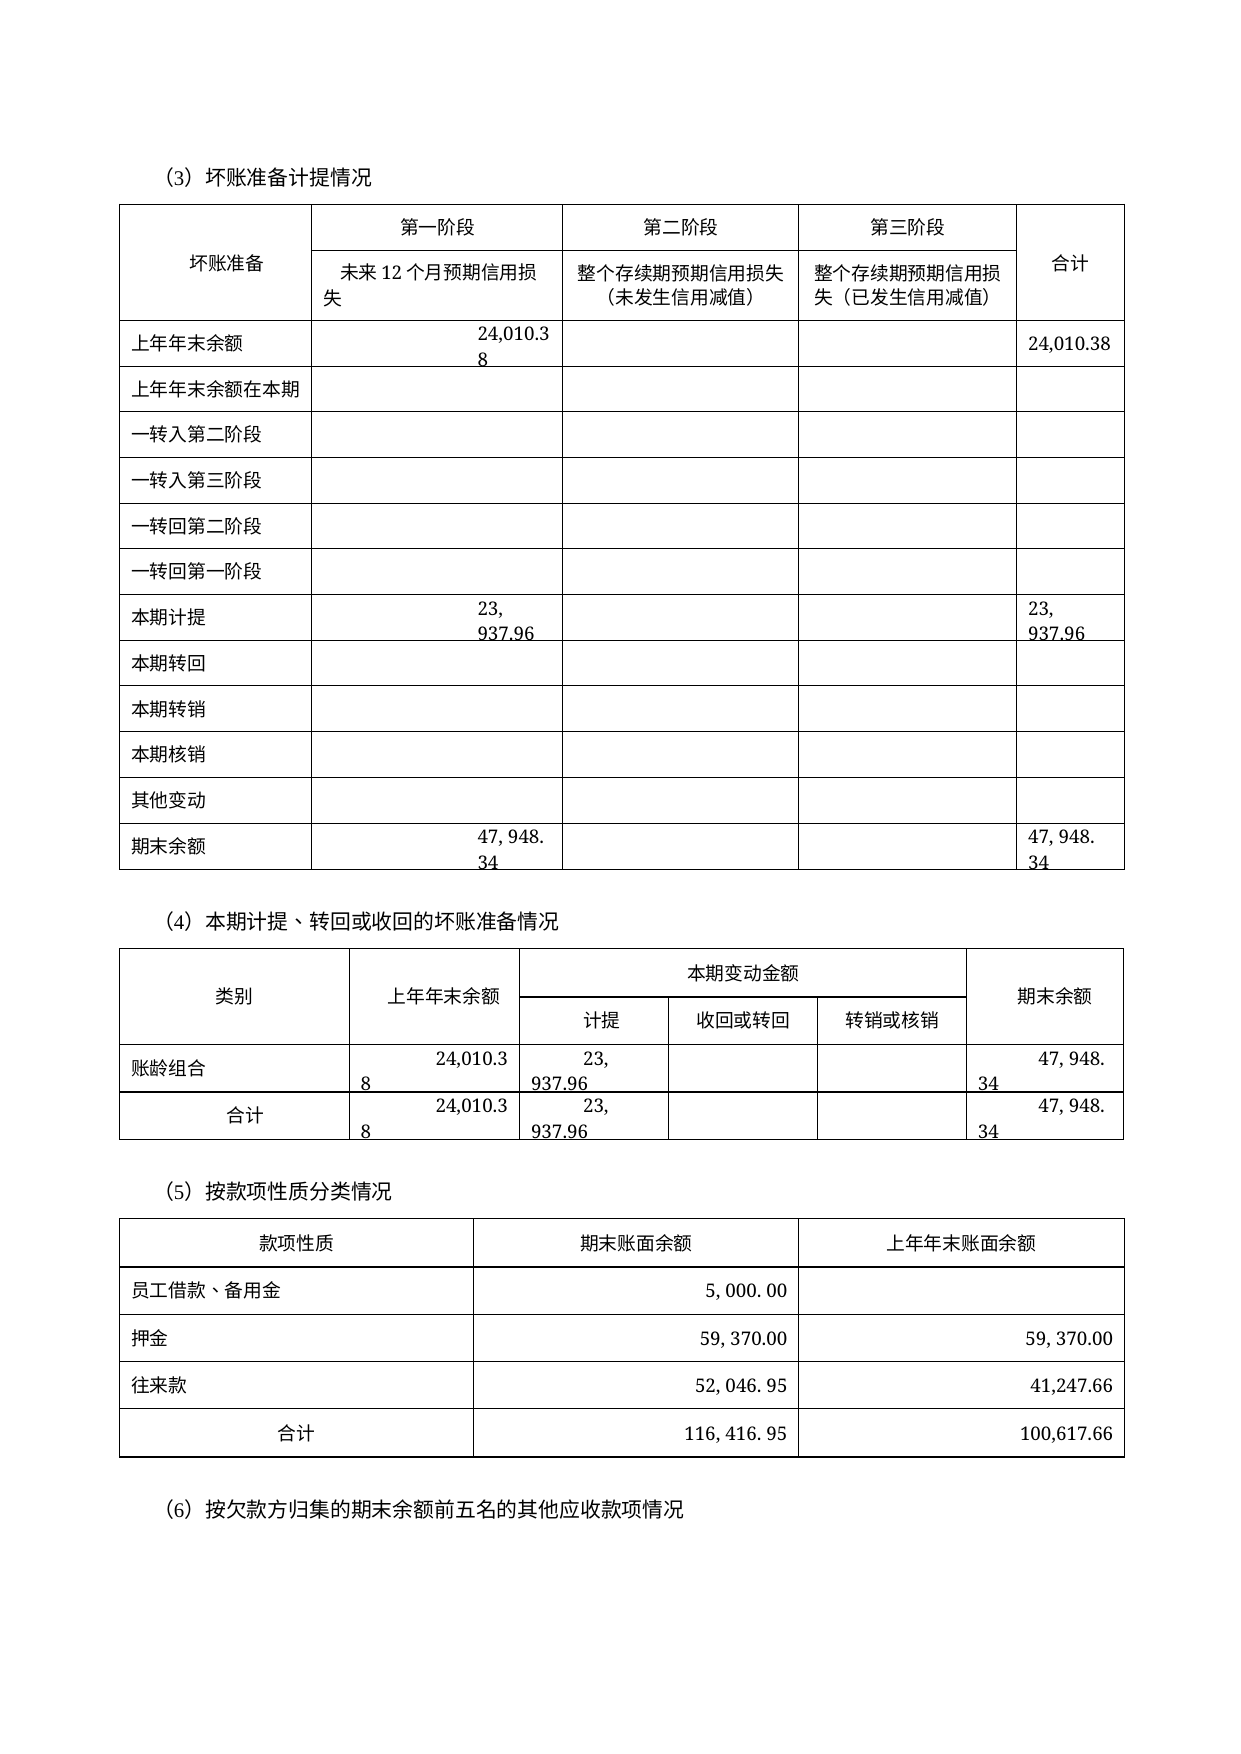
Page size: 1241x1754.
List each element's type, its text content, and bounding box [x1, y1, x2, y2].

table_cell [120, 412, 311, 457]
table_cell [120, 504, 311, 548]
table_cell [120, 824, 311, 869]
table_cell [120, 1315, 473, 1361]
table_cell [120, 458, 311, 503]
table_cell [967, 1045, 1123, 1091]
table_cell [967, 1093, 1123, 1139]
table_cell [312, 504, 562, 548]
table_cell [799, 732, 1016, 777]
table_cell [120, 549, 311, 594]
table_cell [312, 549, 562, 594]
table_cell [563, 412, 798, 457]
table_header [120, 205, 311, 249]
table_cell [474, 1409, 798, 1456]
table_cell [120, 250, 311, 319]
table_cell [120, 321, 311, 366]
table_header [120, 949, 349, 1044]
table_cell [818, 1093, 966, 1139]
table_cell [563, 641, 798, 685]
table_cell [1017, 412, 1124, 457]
subtitle （4）本期计提、转回或收回的坏账准备情况 [111, 907, 1132, 936]
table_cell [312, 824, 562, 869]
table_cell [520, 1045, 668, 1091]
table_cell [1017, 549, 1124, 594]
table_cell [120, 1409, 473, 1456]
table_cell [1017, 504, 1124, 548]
subtitle （5）按款项性质分类情况 [111, 1177, 1132, 1206]
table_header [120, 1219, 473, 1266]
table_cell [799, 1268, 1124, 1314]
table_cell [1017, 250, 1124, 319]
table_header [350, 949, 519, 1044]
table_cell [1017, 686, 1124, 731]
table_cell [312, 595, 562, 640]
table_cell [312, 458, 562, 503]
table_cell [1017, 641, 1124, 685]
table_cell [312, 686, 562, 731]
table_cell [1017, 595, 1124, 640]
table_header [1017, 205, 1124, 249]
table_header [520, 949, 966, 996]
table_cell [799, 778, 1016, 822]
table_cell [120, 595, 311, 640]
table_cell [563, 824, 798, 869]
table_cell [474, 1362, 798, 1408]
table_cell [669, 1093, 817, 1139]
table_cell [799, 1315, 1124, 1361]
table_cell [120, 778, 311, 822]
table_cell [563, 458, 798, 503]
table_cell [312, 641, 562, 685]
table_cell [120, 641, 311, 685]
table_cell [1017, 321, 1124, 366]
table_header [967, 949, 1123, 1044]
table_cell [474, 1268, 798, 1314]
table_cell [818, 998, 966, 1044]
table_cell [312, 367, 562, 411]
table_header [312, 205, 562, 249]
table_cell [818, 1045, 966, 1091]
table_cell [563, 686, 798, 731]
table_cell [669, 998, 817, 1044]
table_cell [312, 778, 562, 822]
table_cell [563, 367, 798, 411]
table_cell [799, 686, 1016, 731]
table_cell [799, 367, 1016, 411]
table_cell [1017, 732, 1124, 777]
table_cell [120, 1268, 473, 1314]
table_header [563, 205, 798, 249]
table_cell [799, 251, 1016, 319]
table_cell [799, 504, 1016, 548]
subtitle （6）按欠款方归集的期末余额前五名的其他应收款项情况 [111, 1495, 1132, 1523]
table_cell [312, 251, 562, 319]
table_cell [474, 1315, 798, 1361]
subtitle （3）坏账准备计提情况 [111, 163, 1132, 191]
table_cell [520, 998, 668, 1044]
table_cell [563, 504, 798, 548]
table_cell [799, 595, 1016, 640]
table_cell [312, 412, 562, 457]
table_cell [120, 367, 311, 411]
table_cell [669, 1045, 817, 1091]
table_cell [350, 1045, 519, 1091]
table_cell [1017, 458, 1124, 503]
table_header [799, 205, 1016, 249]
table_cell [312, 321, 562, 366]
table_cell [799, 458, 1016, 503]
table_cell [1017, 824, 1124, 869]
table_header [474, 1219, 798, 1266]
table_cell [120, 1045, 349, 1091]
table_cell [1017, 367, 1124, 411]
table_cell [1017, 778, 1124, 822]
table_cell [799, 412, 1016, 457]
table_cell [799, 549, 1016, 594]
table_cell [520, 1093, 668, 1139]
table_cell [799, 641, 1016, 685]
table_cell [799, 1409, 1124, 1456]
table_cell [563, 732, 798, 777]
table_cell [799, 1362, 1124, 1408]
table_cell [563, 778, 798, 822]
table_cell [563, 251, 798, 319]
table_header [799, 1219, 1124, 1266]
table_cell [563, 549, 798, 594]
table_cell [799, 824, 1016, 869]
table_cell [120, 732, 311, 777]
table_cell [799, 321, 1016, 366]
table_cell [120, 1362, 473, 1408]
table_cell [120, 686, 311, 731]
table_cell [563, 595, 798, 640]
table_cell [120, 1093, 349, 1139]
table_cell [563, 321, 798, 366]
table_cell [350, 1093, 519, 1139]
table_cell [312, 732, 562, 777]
